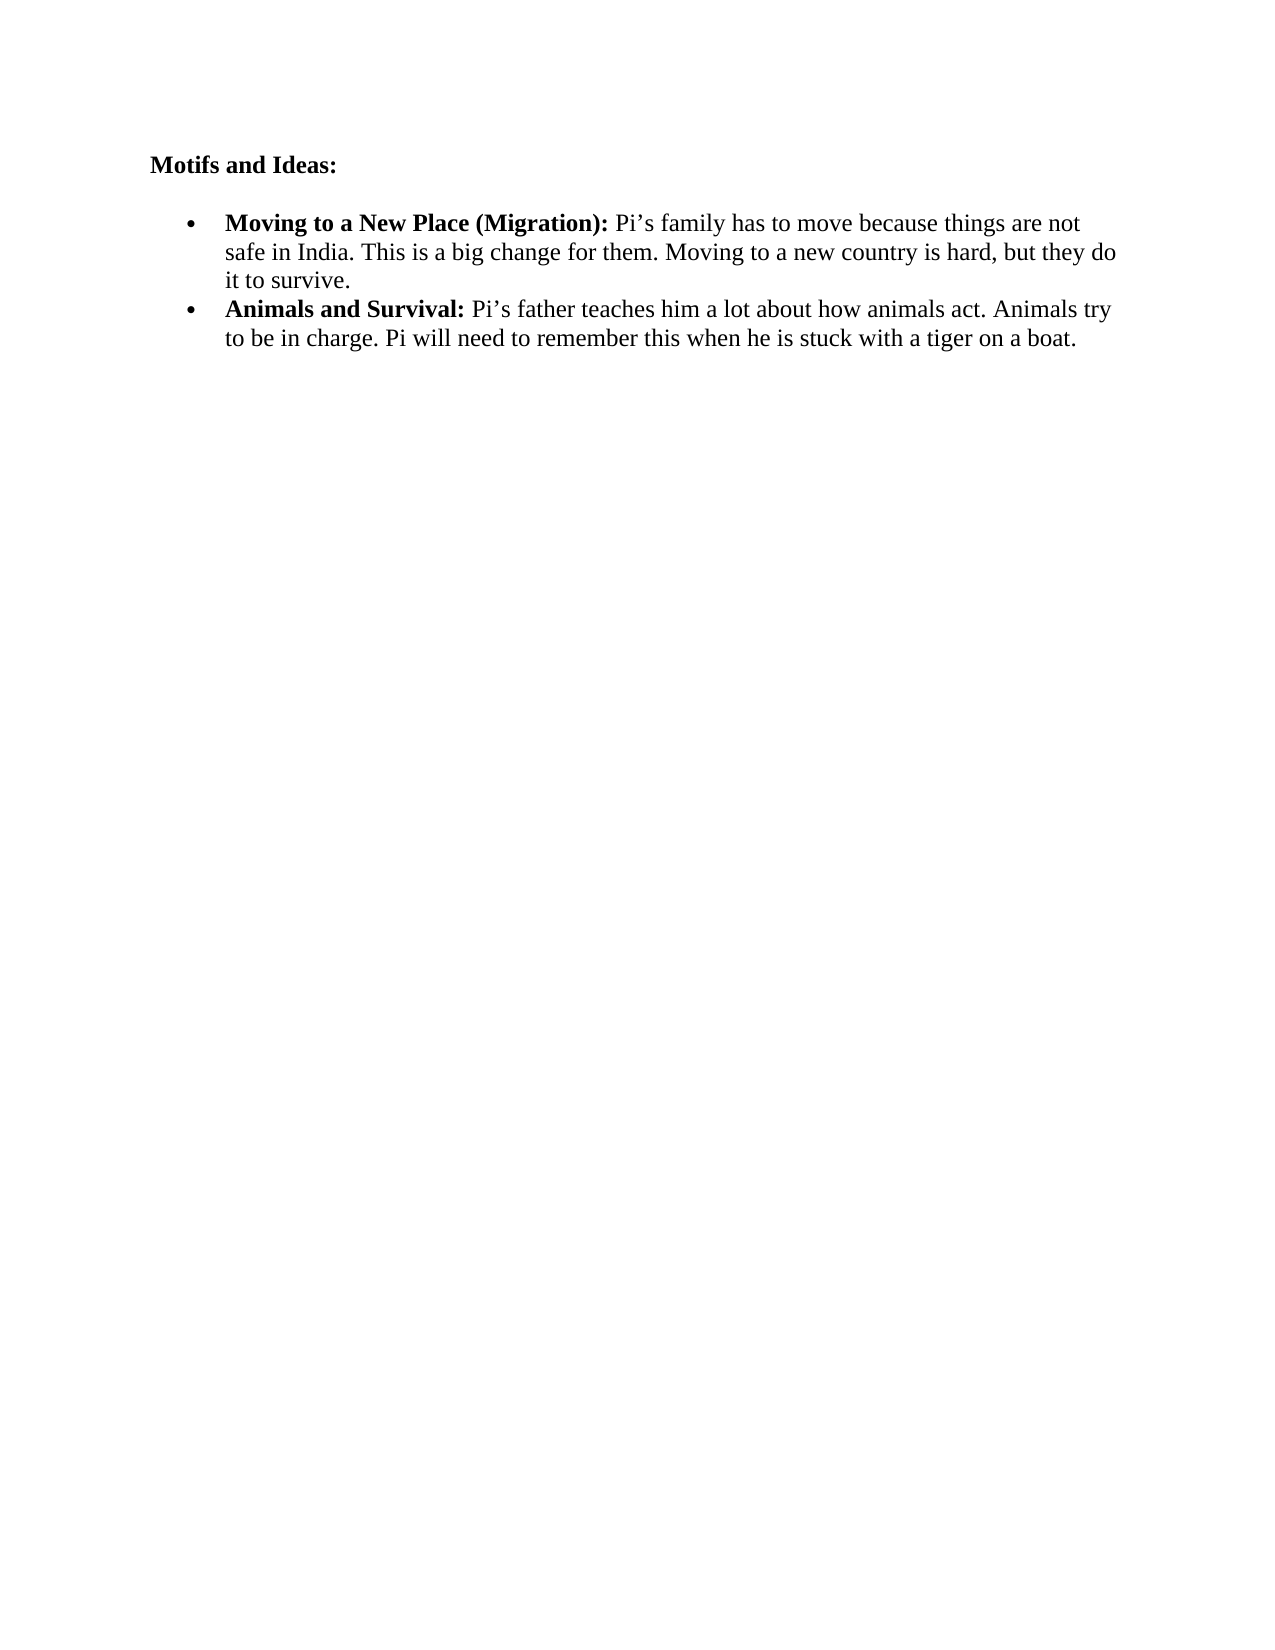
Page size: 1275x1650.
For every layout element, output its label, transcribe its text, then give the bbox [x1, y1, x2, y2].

text Motifs and Ideas: [150, 150, 1125, 179]
list Animals and Survival: Pi’s father teaches him a lot about how animals act. Animals try to be in charge. Pi will need to remember this when he is stuck with a tiger on a boat. [187, 294, 1125, 352]
list Moving to a New Place (Migration): Pi’s family has to move because things are not safe in India. This is a big change for them. Moving to a new country is hard, but they do it to survive. [187, 208, 1125, 294]
